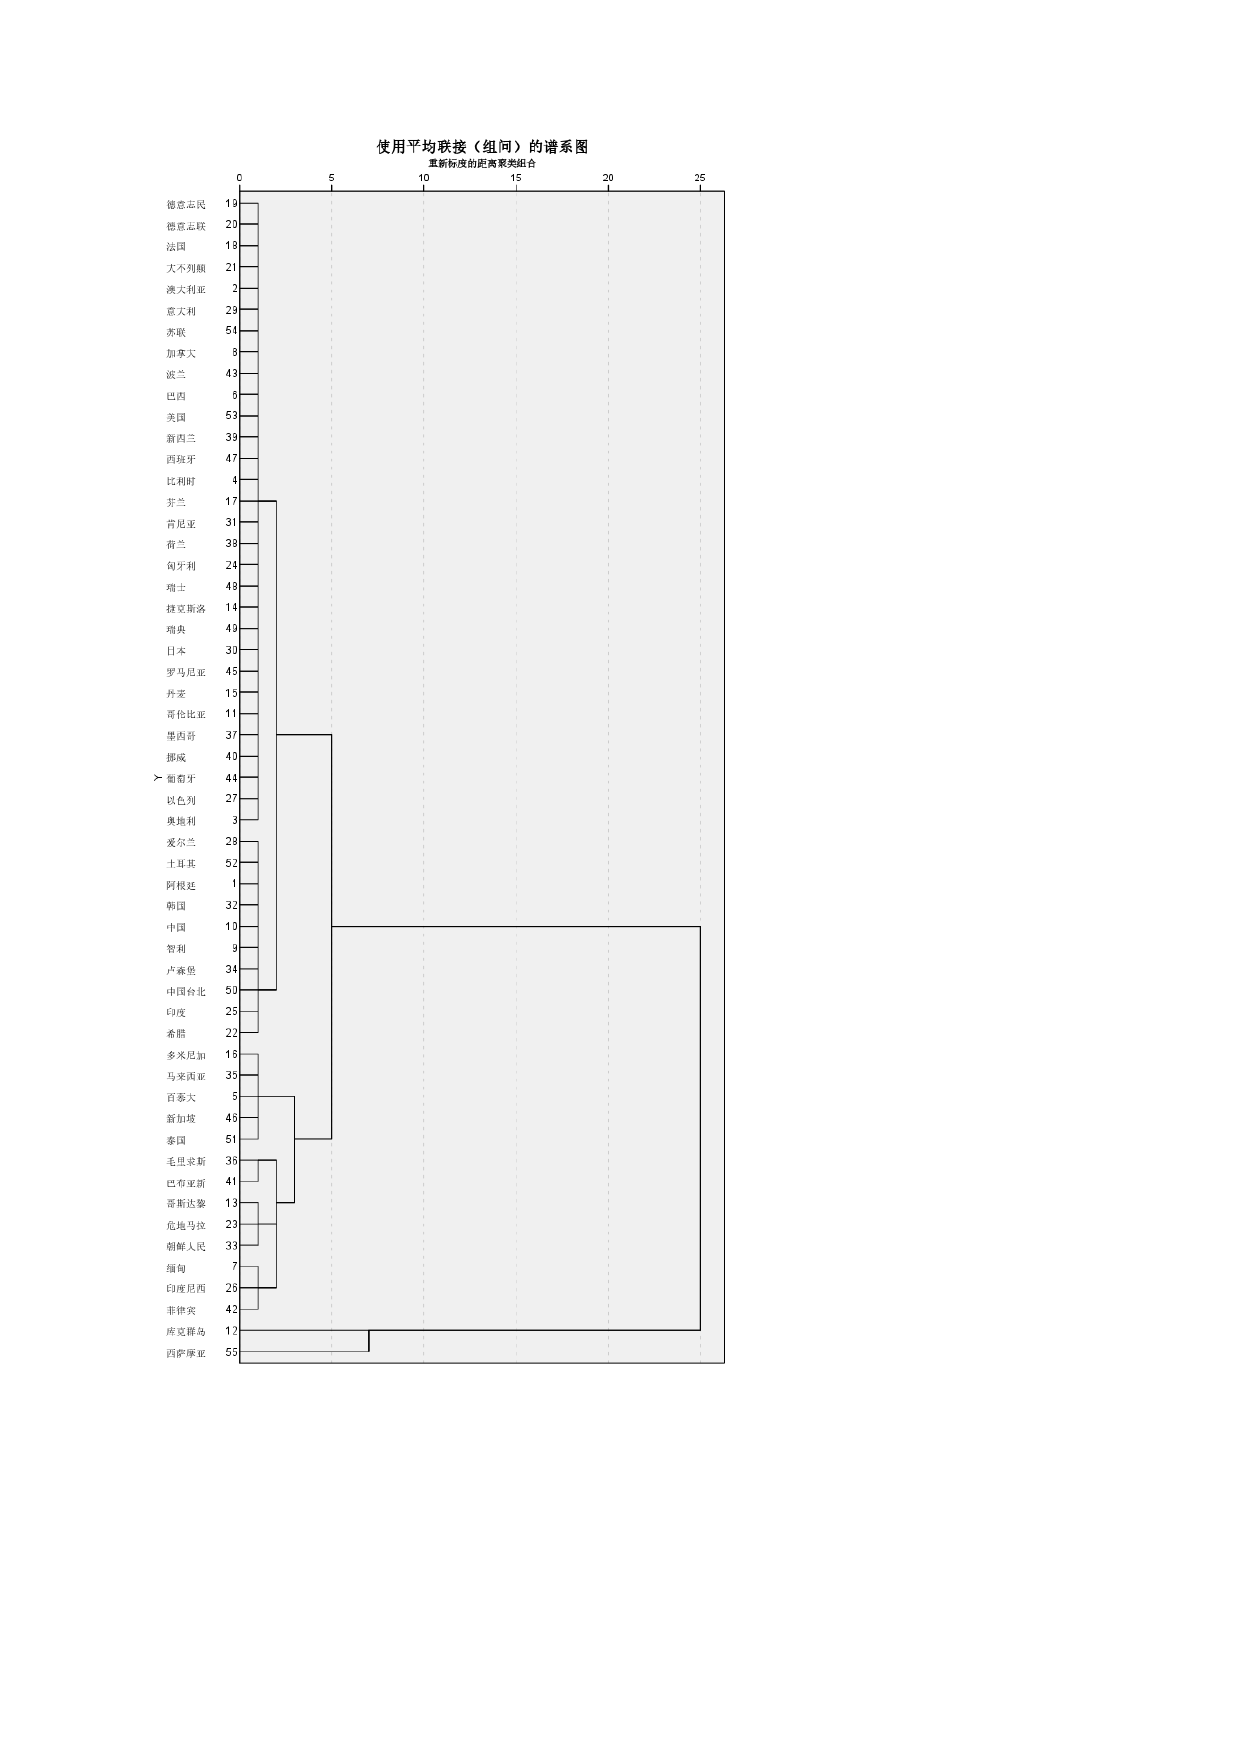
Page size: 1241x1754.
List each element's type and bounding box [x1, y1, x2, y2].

picture [147, 129, 732, 1377]
